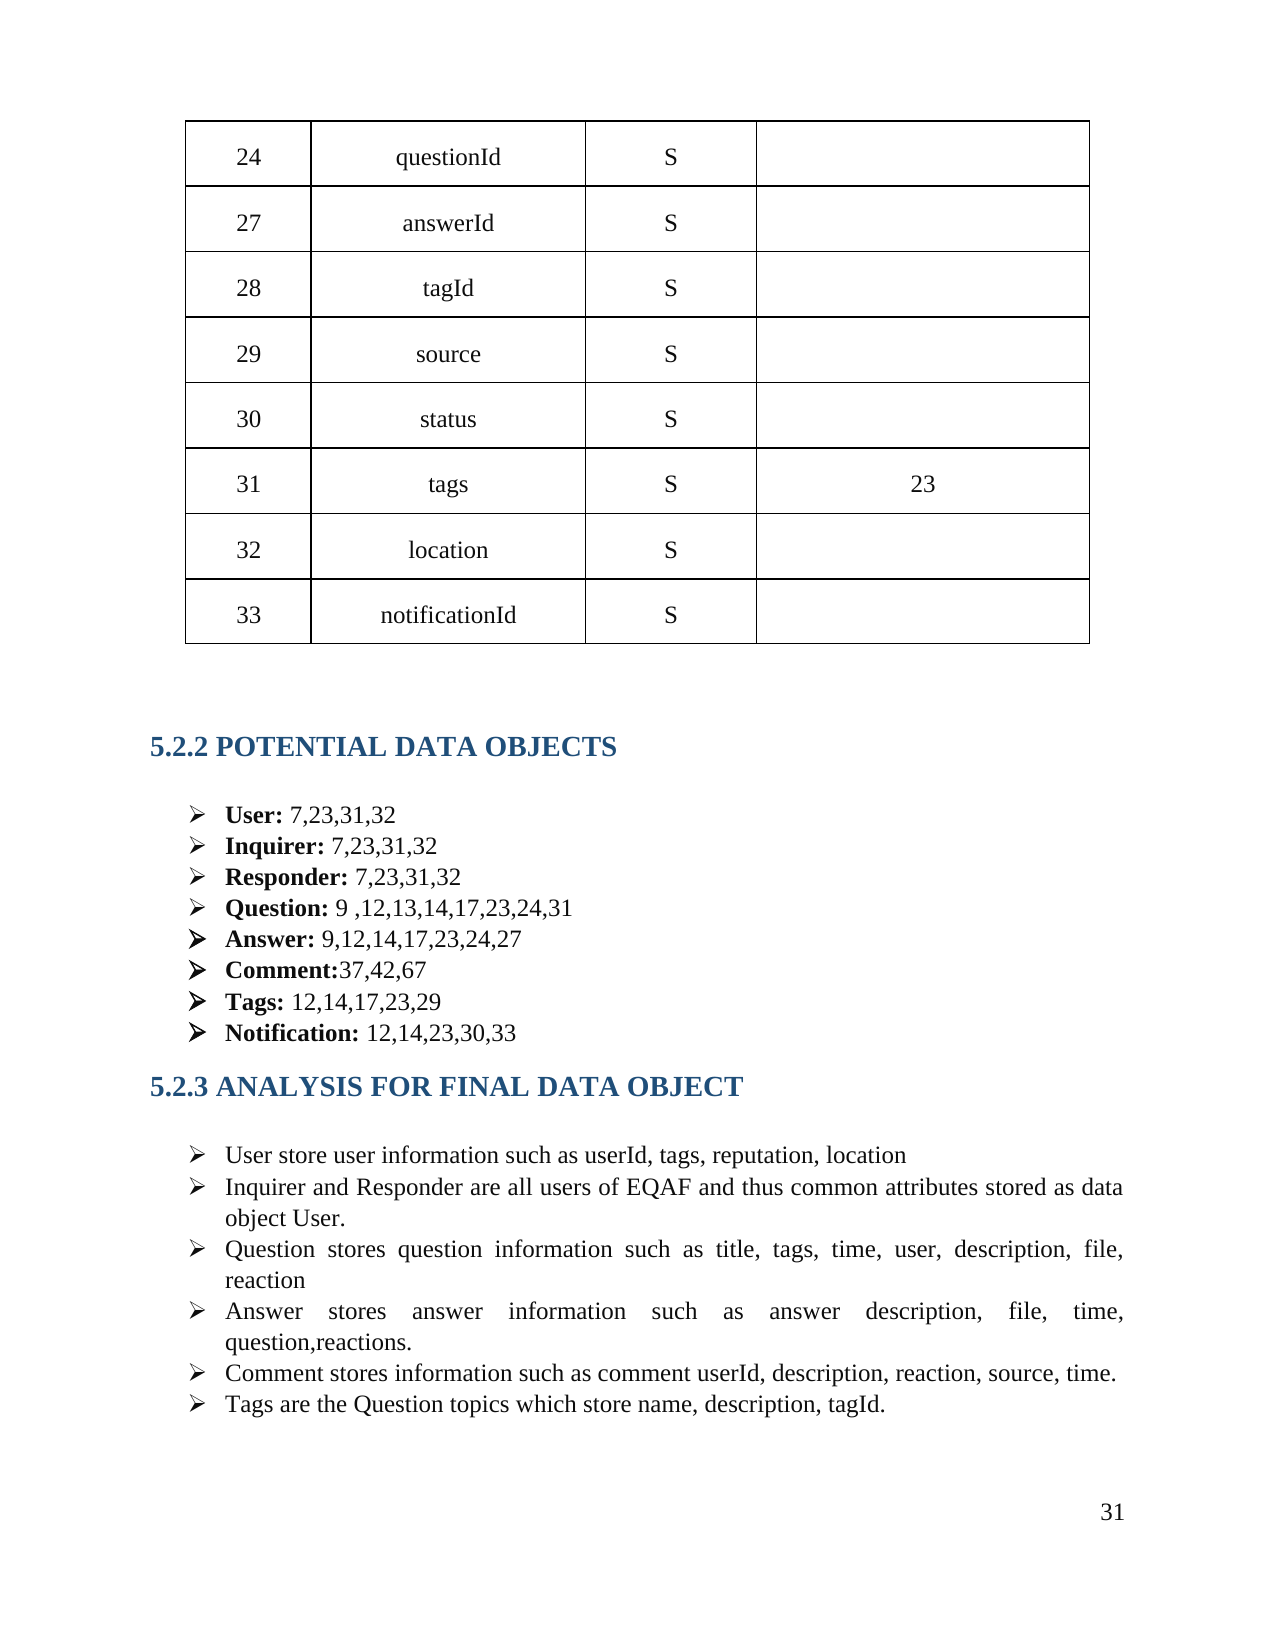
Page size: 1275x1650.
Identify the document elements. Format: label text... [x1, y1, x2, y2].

list Tags are the Question topics which store name, description, tagId. [187, 1389, 1125, 1418]
table_cell 28 [186, 252, 310, 316]
table_cell 27 [186, 187, 310, 251]
table_cell 33 [186, 580, 310, 643]
list Notification: 12,14,23,30,33 [187, 1018, 1125, 1046]
table_cell 30 [186, 383, 310, 447]
table_cell 23 [757, 449, 1089, 512]
list Tags: 12,14,17,23,29 [187, 987, 1125, 1015]
list Inquirer: 7,23,31,32 [187, 831, 1125, 860]
list Comment:37,42,67 [187, 956, 1125, 984]
table_cell S [586, 514, 756, 578]
subtitle 5.2.2 POTENTIAL DATA OBJECTS [150, 729, 1125, 763]
table_cell source [312, 318, 585, 382]
table_cell [757, 514, 1089, 578]
table_cell S [586, 383, 756, 447]
table_cell notificationId [312, 580, 585, 643]
table_cell [757, 318, 1089, 382]
table_cell status [312, 383, 585, 447]
list User store user information such as userId, tags, reputation, location [187, 1141, 1125, 1169]
table_cell tagId [312, 252, 585, 316]
subtitle 5.2.3 ANALYSIS FOR FINAL DATA OBJECT [150, 1069, 1125, 1103]
list Question: 9 ,12,13,14,17,23,24,31 [187, 893, 1125, 922]
table_cell [757, 580, 1089, 643]
table_cell S [586, 580, 756, 643]
table_cell [757, 383, 1089, 447]
table_cell location [312, 514, 585, 578]
table_cell [757, 252, 1089, 316]
table_cell S [586, 449, 756, 512]
table_cell answerId [312, 187, 585, 251]
table_cell tags [312, 449, 585, 512]
list User: 7,23,31,32 [187, 800, 1125, 829]
table_cell 31 [186, 449, 310, 512]
list Responder: 7,23,31,32 [187, 862, 1125, 891]
list Answer: 9,12,14,17,23,24,27 [187, 924, 1125, 953]
table_cell 32 [186, 514, 310, 578]
list Inquirer and Responder are all users of EQAF and thus common attributes stored as data object User. [187, 1172, 1125, 1231]
table_cell [757, 122, 1089, 185]
list Question stores question information such as title, tags, time, user, description, file, reaction [187, 1234, 1125, 1293]
list Comment stores information such as comment userId, description, reaction, source, time. [187, 1358, 1125, 1387]
list Answer stores answer information such as answer description, file, time, question,reactions. [187, 1296, 1125, 1356]
table_cell questionId [312, 122, 585, 185]
table_cell [757, 187, 1089, 251]
table_cell 29 [186, 318, 310, 382]
table_cell S [586, 318, 756, 382]
table_cell 24 [186, 122, 310, 185]
table_cell S [586, 252, 756, 316]
table_cell S [586, 187, 756, 251]
table_cell S [586, 122, 756, 185]
